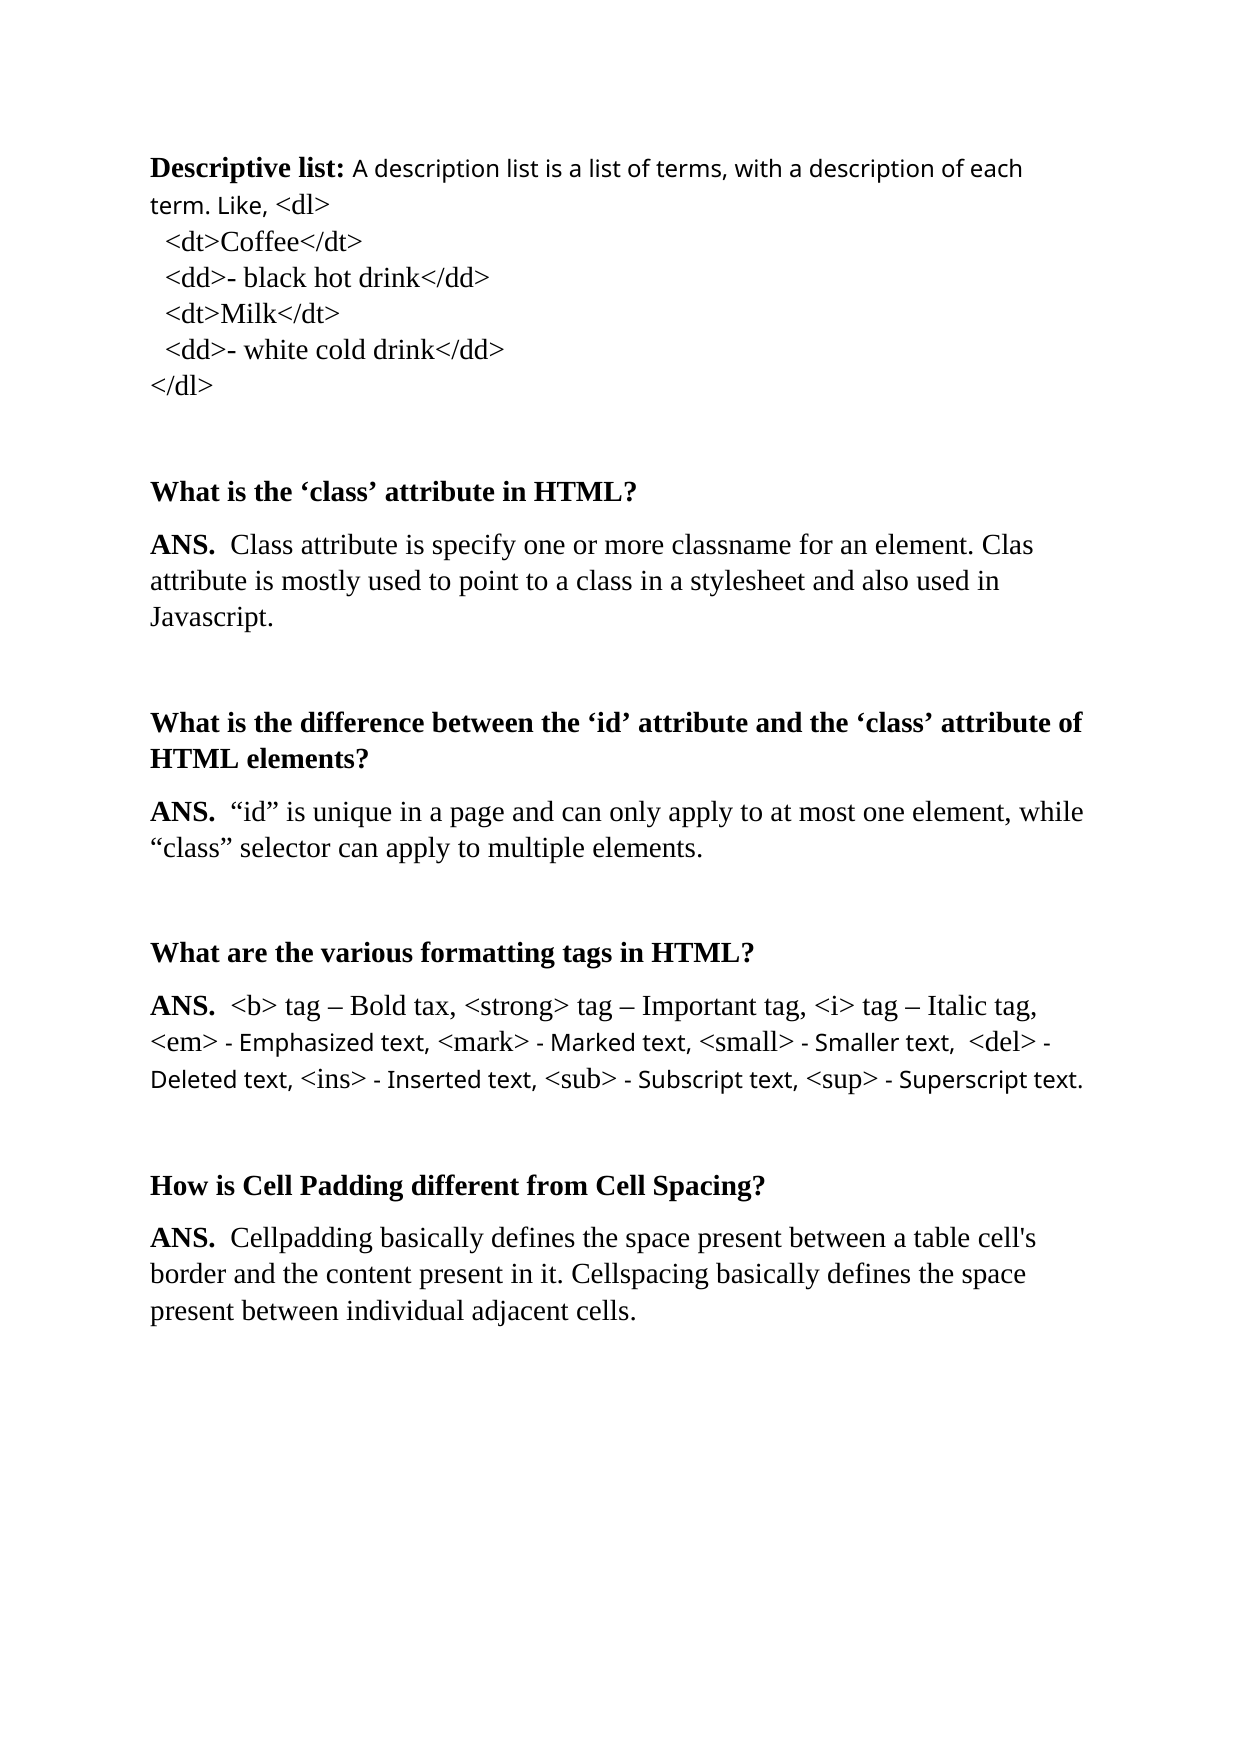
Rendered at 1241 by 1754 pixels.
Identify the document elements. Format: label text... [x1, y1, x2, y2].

text ANS. “id” is unique in a page and can only apply to at most one element, while “class” selector can apply to multiple elements. [150, 794, 1090, 863]
text What are the various formatting tags in HTML? [150, 935, 1090, 969]
text Descriptive list: A description list is a list of terms, with a description of each term. Like, <dl> <dt>Coffee</dt> <dd>- black hot drink</dd> <dt>Milk</dt> <dd>- white cold drink</dd> </dl> [150, 150, 1090, 402]
text ANS. Class attribute is specify one or more classname for an element. Clas attribute is mostly used to point to a class in a stylesheet and also used in Javascript. [150, 527, 1090, 633]
text How is Cell Padding different from Cell Spacing? [150, 1168, 1090, 1201]
text ANS. <b> tag – Bold tax, <strong> tag – Important tag, <i> tag – Italic tag, <em> - Emphasized text, <mark> - Marked text, <small> - Smaller text, <del> - Deleted text, <ins> - Inserted text, <sub> - Subscript text, <sup> - Superscript text. [150, 988, 1090, 1096]
text What is the difference between the ‘id’ attribute and the ‘class’ attribute of HTML elements? [150, 705, 1090, 774]
text What is the ‘class’ attribute in HTML? [150, 474, 1090, 507]
text ANS. Cellpadding basically defines the space present between a table cell's border and the content present in it. Cellspacing basically defines the space present between individual adjacent cells. [150, 1221, 1090, 1326]
